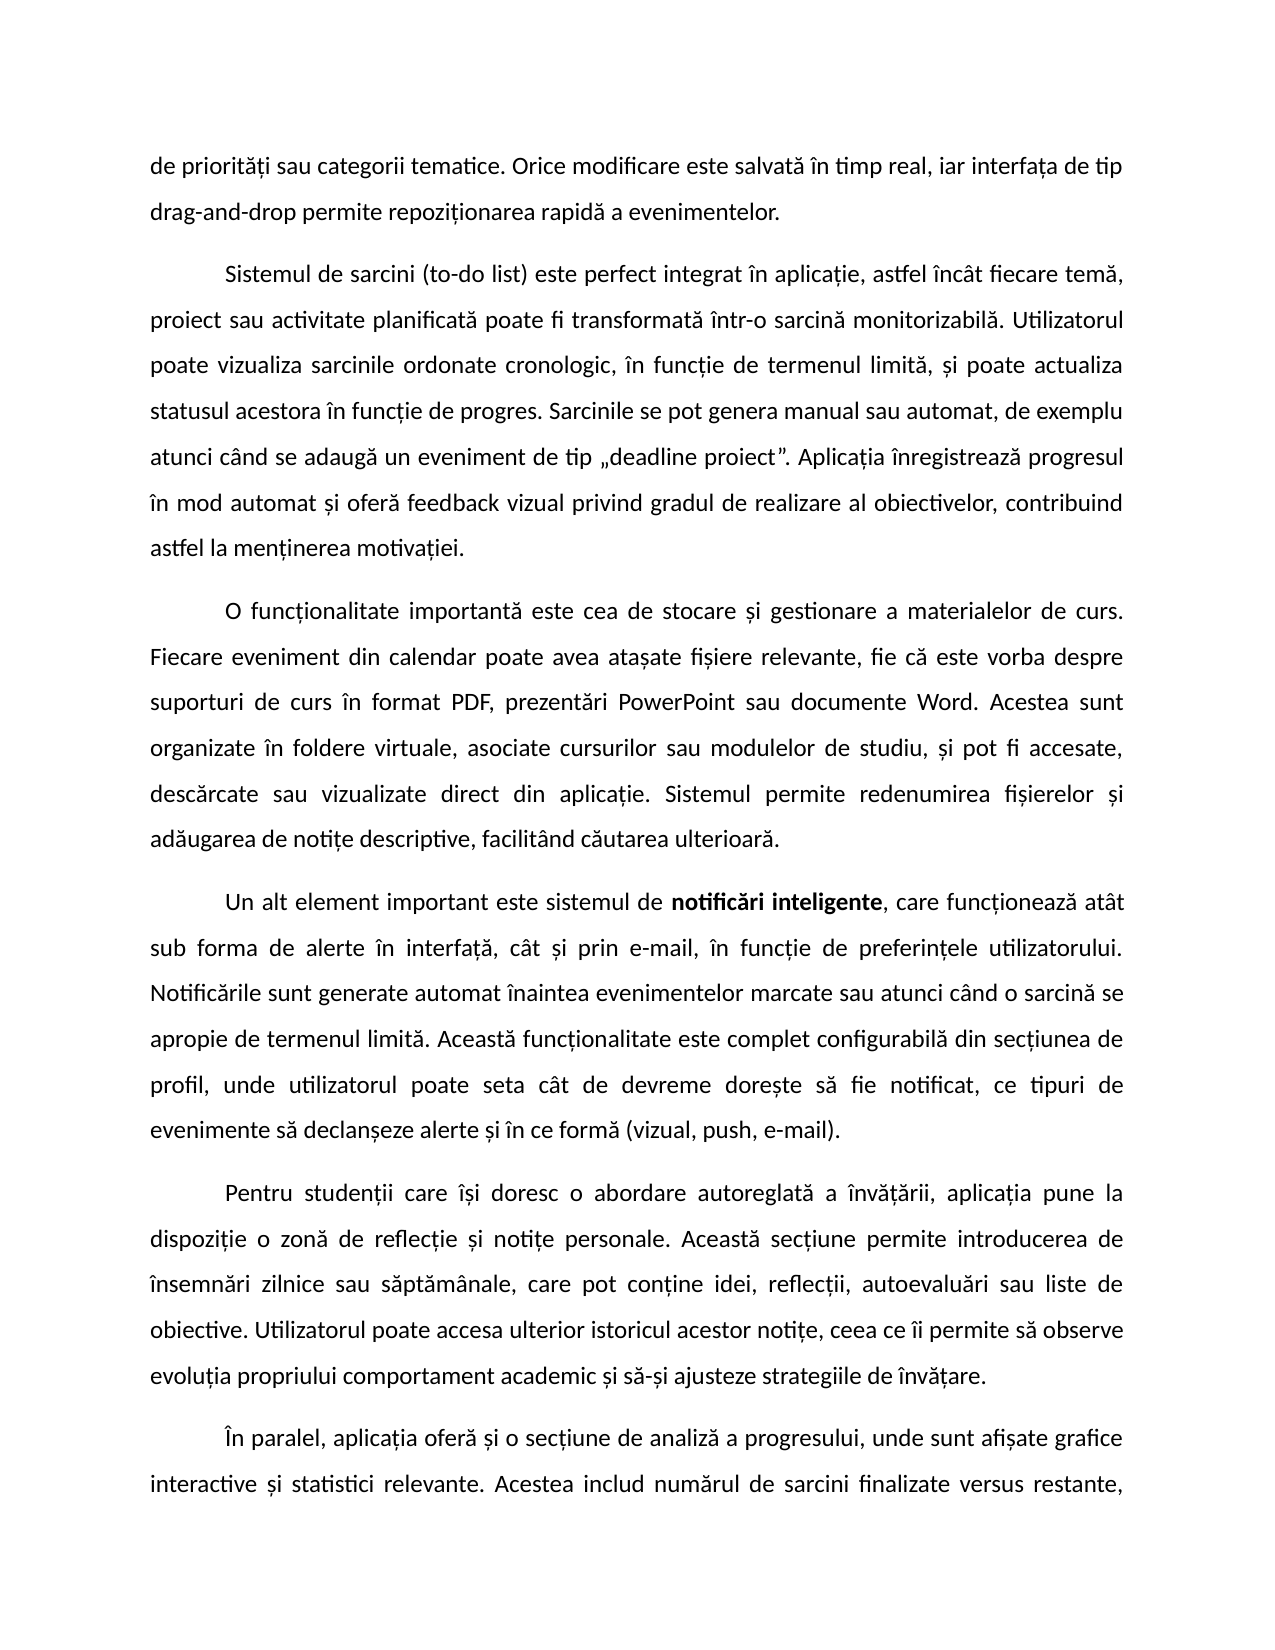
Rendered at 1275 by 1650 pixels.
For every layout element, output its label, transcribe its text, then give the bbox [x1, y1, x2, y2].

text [150, 1422, 1125, 1498]
text Pentru studenții care își doresc o abordare autoreglată a învățării, aplicația pune la dispoziție o zonă de reflecție și notițe personale. Această secțiune permite introducerea de însemnări zilnice sau săptămânale, care pot conține idei, reflecții, autoevaluări sau liste de obiective. Utilizatorul poate accesa ulterior istoricul acestor notițe, ceea ce îi permite să observe evoluția propriului comportament academic și să-și ajusteze strategiile de învățare. [150, 1177, 1125, 1390]
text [150, 150, 1125, 226]
text Un alt element important este sistemul de notificări inteligente, care funcționează atât sub forma de alerte în interfață, cât și prin e-mail, în funcție de preferințele utilizatorului. Notificările sunt generate automat înaintea evenimentelor marcate sau atunci când o sarcină se apropie de termenul limită. Această funcționalitate este complet configurabilă din secțiunea de profil, unde utilizatorul poate seta cât de devreme dorește să fie notificat, ce tipuri de evenimente să declanșeze alerte și în ce formă (vizual, push, e-mail). [150, 886, 1125, 1145]
text Sistemul de sarcini (to-do list) este perfect integrat în aplicație, astfel încât fiecare temă, proiect sau activitate planificată poate fi transformată într-o sarcină monitorizabilă. Utilizatorul poate vizualiza sarcinile ordonate cronologic, în funcție de termenul limită, și poate actualiza statusul acestora în funcție de progres. Sarcinile se pot genera manual sau automat, de exemplu atunci când se adaugă un eveniment de tip „deadline proiect”. Aplicația înregistrează progresul în mod automat și oferă feedback vizual privind gradul de realizare al obiectivelor, contribuind astfel la menținerea motivației. [150, 258, 1125, 563]
text O funcționalitate importantă este cea de stocare și gestionare a materialelor de curs. Fiecare eveniment din calendar poate avea atașate fișiere relevante, fie că este vorba despre suporturi de curs în format PDF, prezentări PowerPoint sau documente Word. Acestea sunt organizate în foldere virtuale, asociate cursurilor sau modulelor de studiu, și pot fi accesate, descărcate sau vizualizate direct din aplicație. Sistemul permite redenumirea fișierelor și adăugarea de notițe descriptive, facilitând căutarea ulterioară. [150, 595, 1125, 854]
